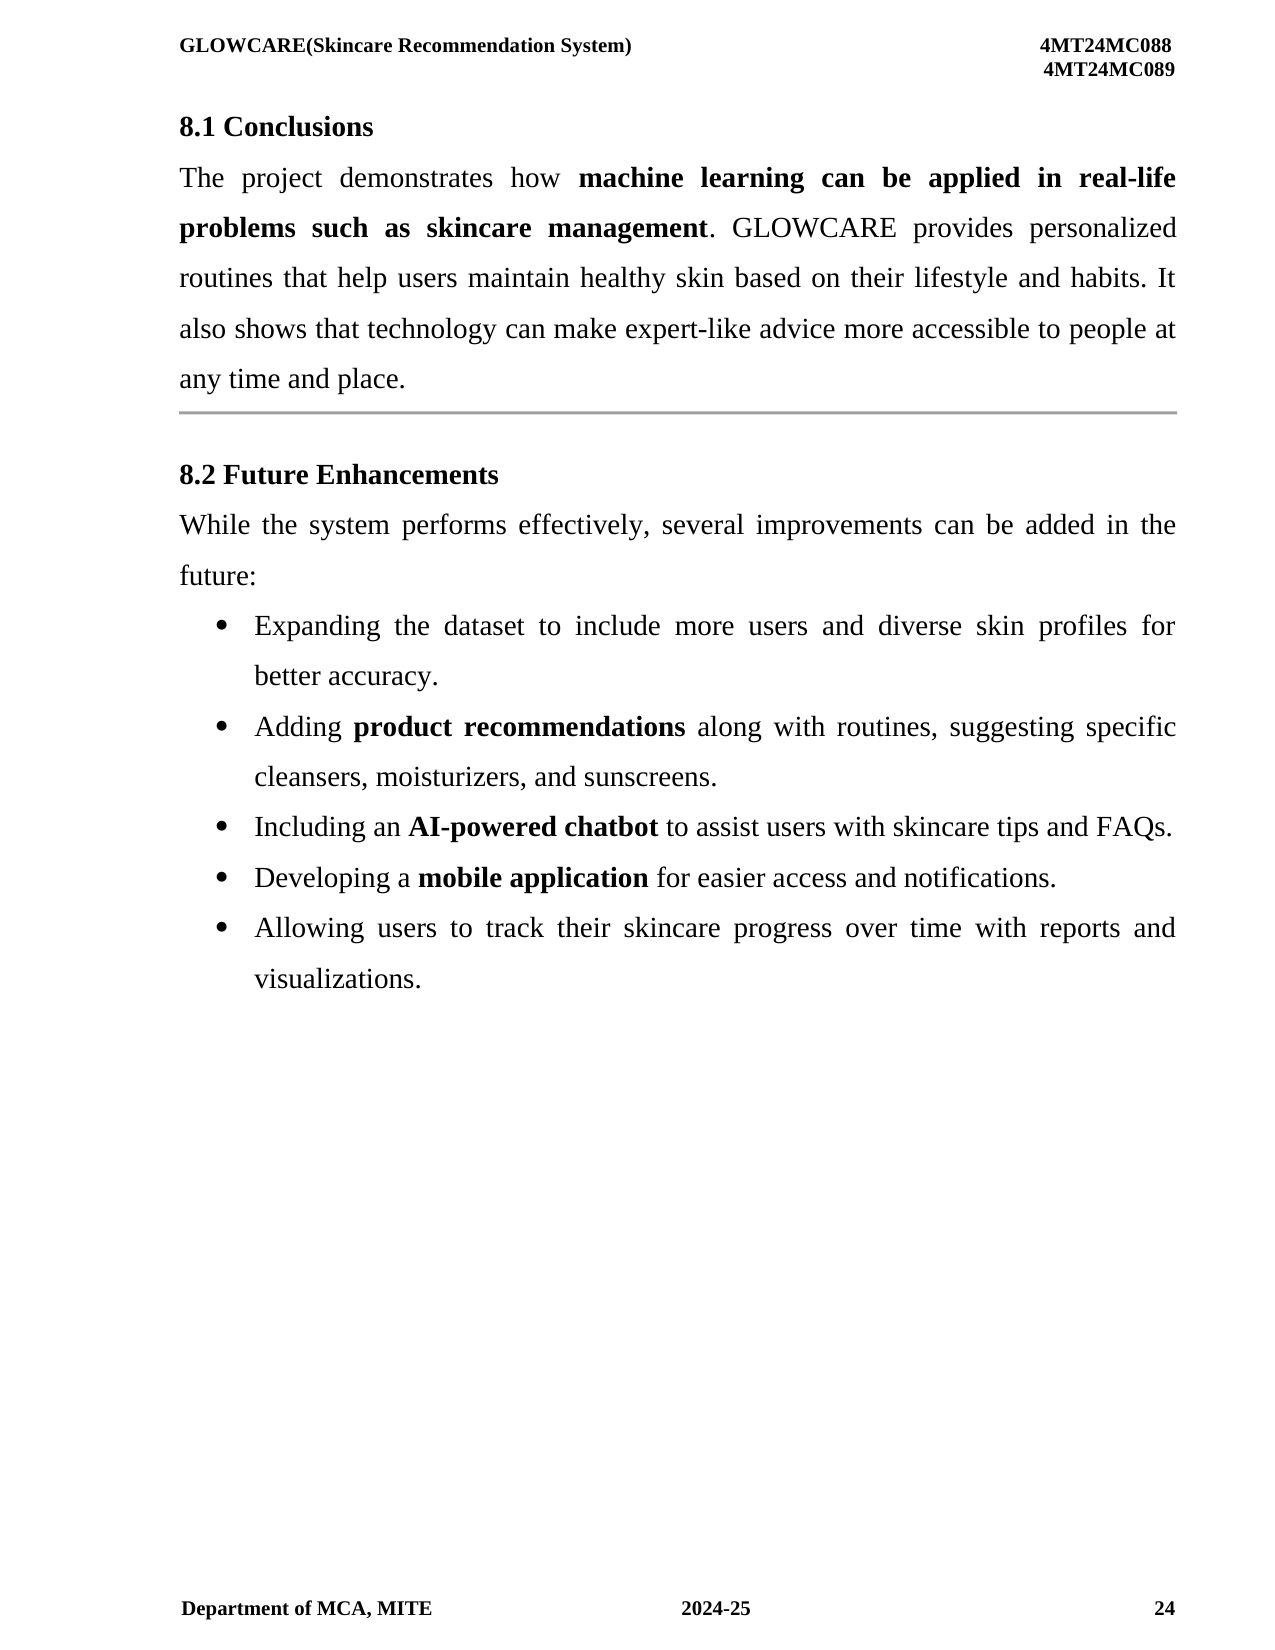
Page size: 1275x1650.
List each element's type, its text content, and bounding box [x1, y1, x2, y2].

list Allowing users to track their skincare progress over time with reports and visualizations. [217, 910, 1177, 994]
list Including an AI-powered chatbot to assist users with skincare tips and FAQs. [217, 809, 1177, 843]
list Adding product recommendations along with routines, suggesting specific cleansers, moisturizers, and sunscreens. [217, 709, 1177, 793]
list Expanding the dataset to include more users and diverse skin profiles for better accuracy. [217, 608, 1177, 692]
list The project demonstrates how machine learning can be applied in real-life problems such as skincare management. GLOWCARE provides personalized routines that help users maintain healthy skin based on their lifestyle and habits. It also shows that technology can make expert-like advice more accessible to people at any time and place. [179, 160, 1177, 394]
list 8.2 Future Enhancements [179, 457, 1177, 491]
list Developing a mobile application for easier access and notifications. [217, 860, 1177, 893]
list 8.1 Conclusions [179, 109, 1177, 143]
list While the system performs effectively, several improvements can be added in the future: [179, 507, 1177, 591]
